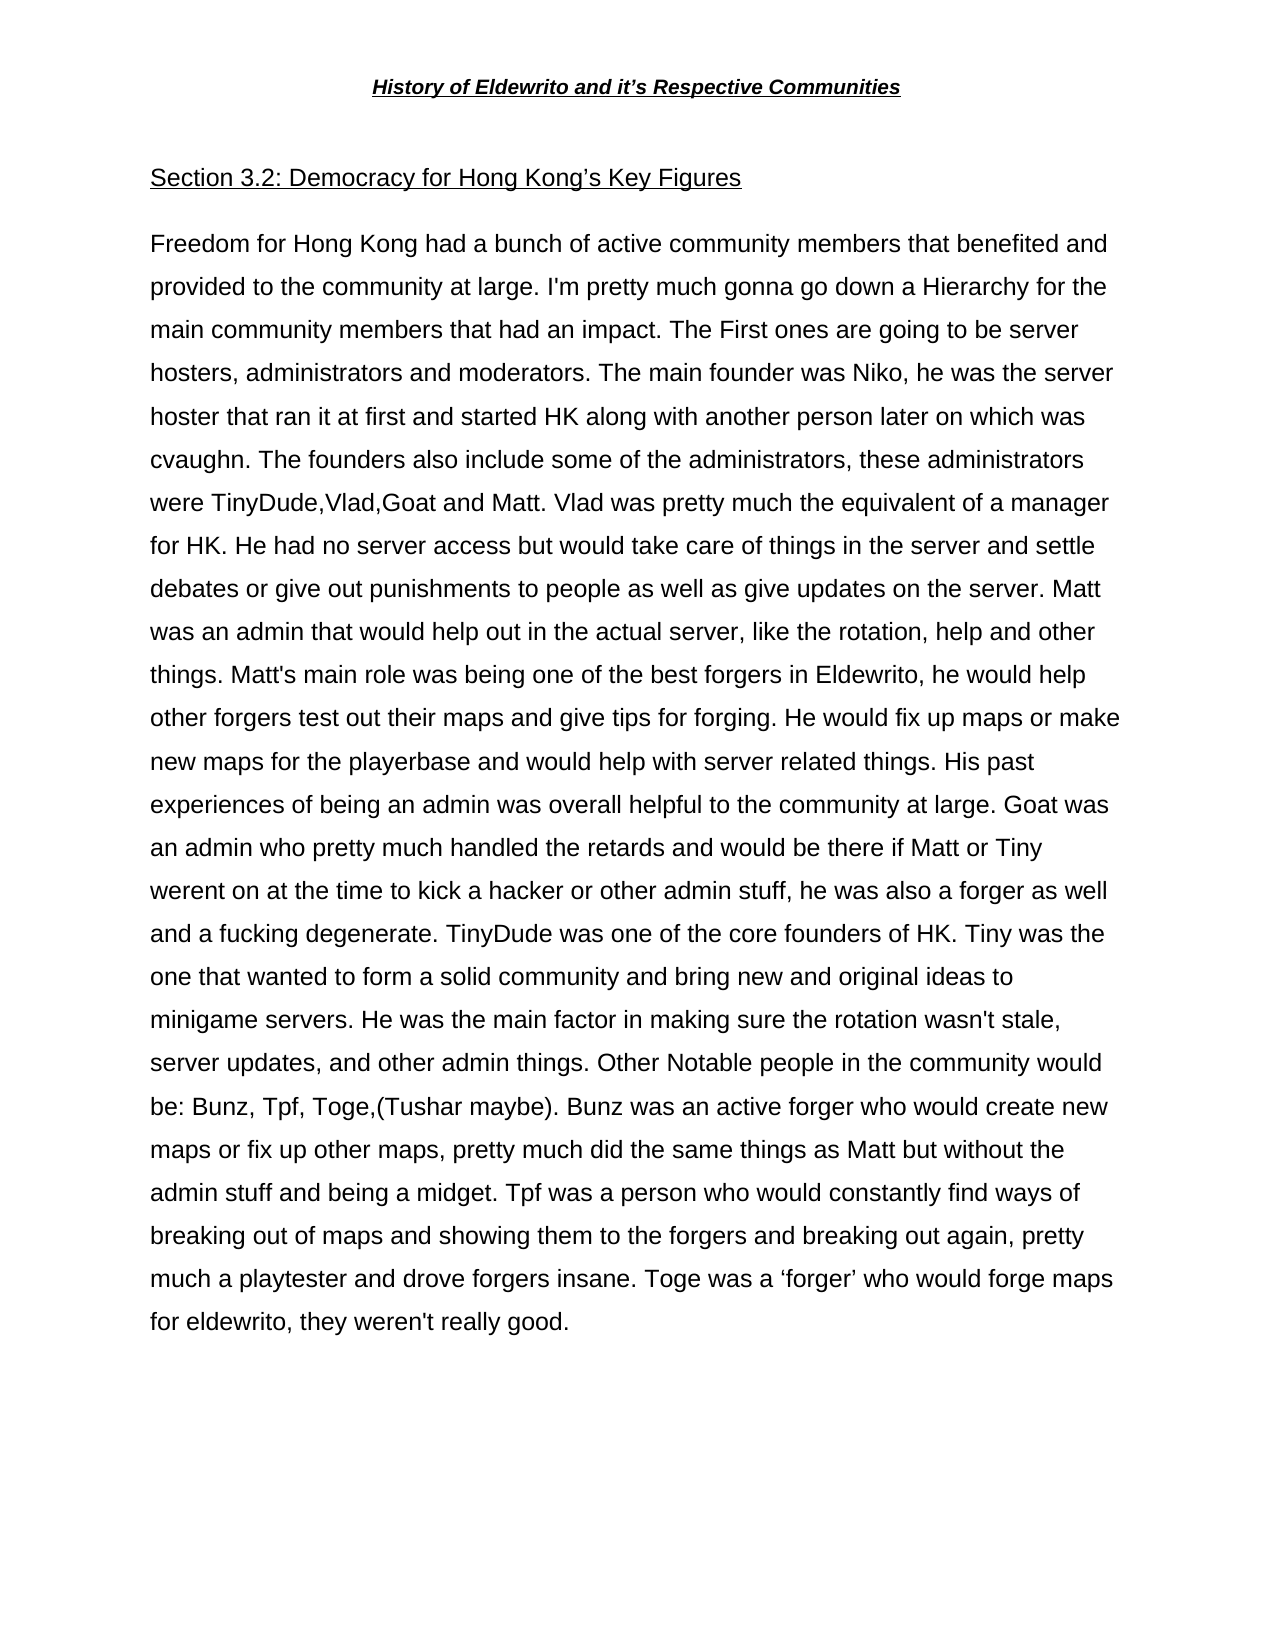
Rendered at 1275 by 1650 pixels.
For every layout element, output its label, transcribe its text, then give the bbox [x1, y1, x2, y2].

text Section 3.2: Democracy for Hong Kong’s Key Figures [150, 163, 1125, 192]
text Freedom for Hong Kong had a bunch of active community members that benefited and provided to the community at large. I'm pretty much gonna go down a Hierarchy for the main community members that had an impact. The First ones are going to be server hosters, administrators and moderators. The main founder was Niko, he was the server hoster that ran it at first and started HK along with another person later on which was cvaughn. The founders also include some of the administrators, these administrators were TinyDude,Vlad,Goat and Matt. Vlad was pretty much the equivalent of a manager for HK. He had no server access but would take care of things in the server and settle debates or give out punishments to people as well as give updates on the server. Matt was an admin that would help out in the actual server, like the rotation, help and other things. Matt's main role was being one of the best forgers in Eldewrito, he would help other forgers test out their maps and give tips for forging. He would fix up maps or make new maps for the playerbase and would help with server related things. His past experiences of being an admin was overall helpful to the community at large. Goat was an admin who pretty much handled the retards and would be there if Matt or Tiny werent on at the time to kick a hacker or other admin stuff, he was also a forger as well and a fucking degenerate. TinyDude was one of the core founders of HK. Tiny was the one that wanted to form a solid community and bring new and original ideas to minigame servers. He was the main factor in making sure the rotation wasn't stale, server updates, and other admin things. Other Notable people in the community would be: Bunz, Tpf, Toge,(Tushar maybe). Bunz was an active forger who would create new maps or fix up other maps, pretty much did the same things as Matt but without the admin stuff and being a midget. Tpf was a person who would constantly find ways of breaking out of maps and showing them to the forgers and breaking out again, pretty much a playtester and drove forgers insane. Toge was a ‘forger’ who would forge maps for eldewrito, they weren't really good. [150, 229, 1125, 1336]
